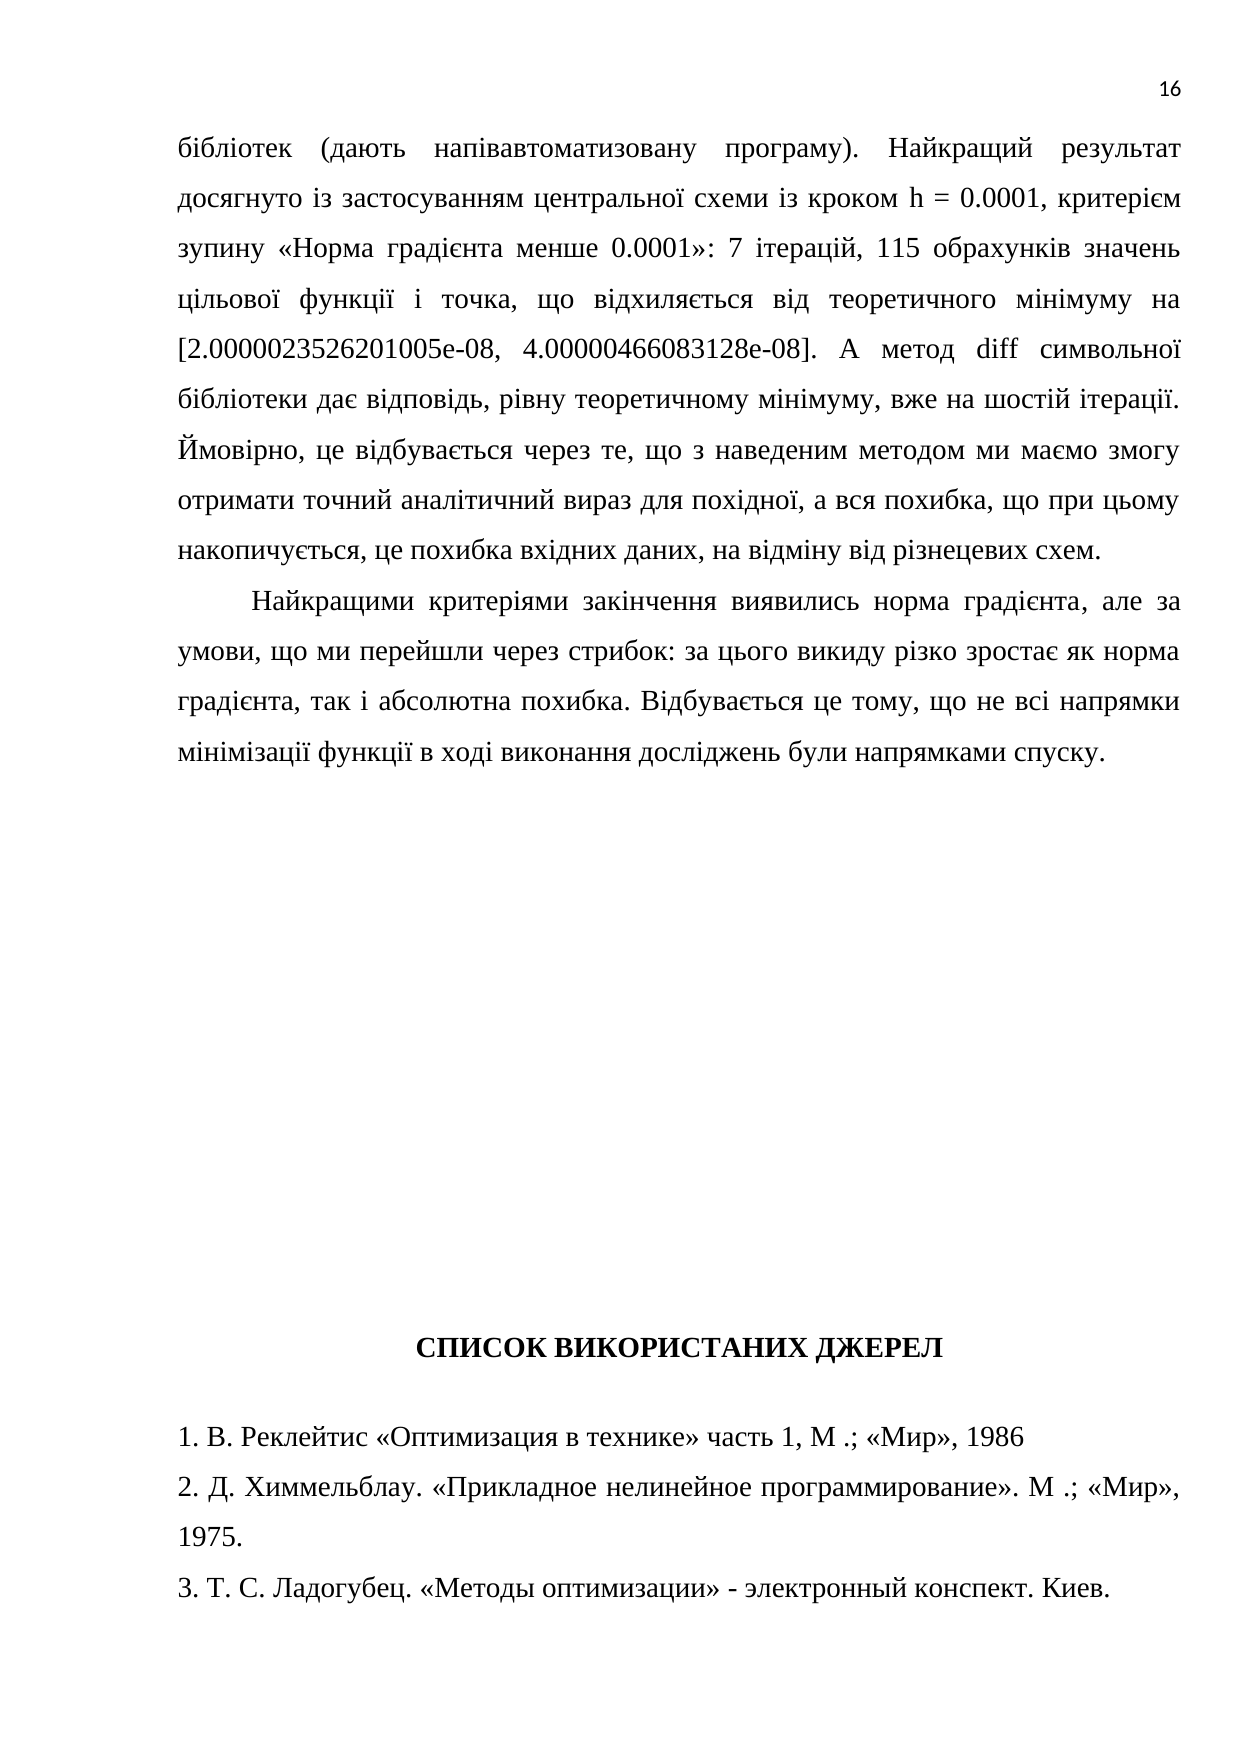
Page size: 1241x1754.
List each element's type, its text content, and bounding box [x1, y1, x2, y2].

text 3. Т. С. Ладогубец. «Методы оптимизации» - электронный конспект. Киев. [177, 1570, 1181, 1603]
text 2. Д. Химмельблау. «Прикладное нелинейное программирование». М .; «Мир», 1975. [177, 1469, 1181, 1553]
text Найкращими критеріями закінчення виявились норма градієнта, але за умови, що ми перейшли через стрибок: за цього викиду різко зростає як норма градієнта, так і абсолютна похибка. Відбувається це тому, що не всі напрямки мінімізації функції в ході виконання досліджень були напрямками спуску. [177, 583, 1181, 767]
text 1. В. Реклейтис «Оптимизация в технике» часть 1, М .; «Мир», 1986 [177, 1419, 1181, 1452]
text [177, 130, 1181, 566]
subtitle СПИСОК ВИКОРИСТАНИХ ДЖЕРЕЛ [177, 1330, 1181, 1363]
